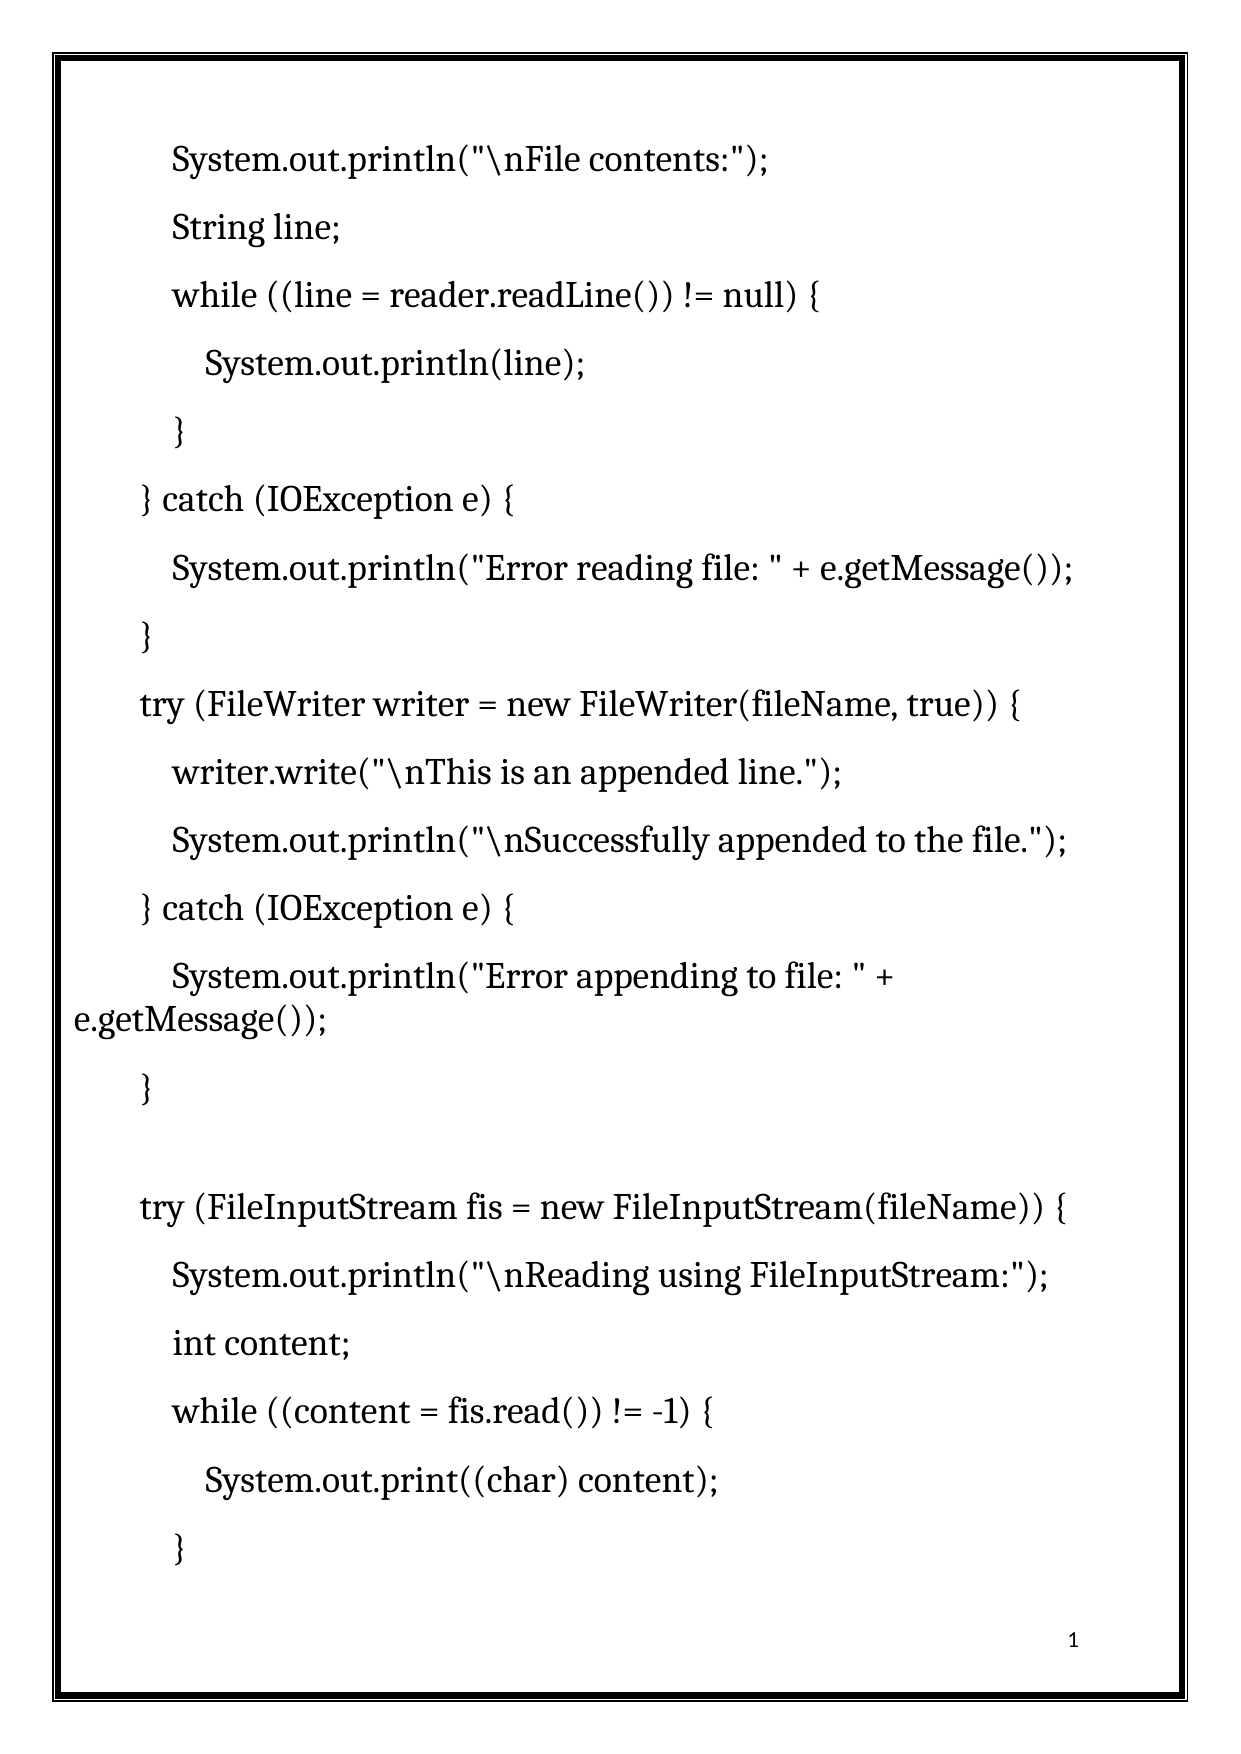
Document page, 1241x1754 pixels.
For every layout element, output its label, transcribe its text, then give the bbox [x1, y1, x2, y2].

text System.out.println("Error reading file: " + e.getMessage()); [74, 546, 1152, 589]
text System.out.println("Error appending to file: " + e.getMessage()); [74, 955, 1152, 1041]
text System.out.println(line); [74, 342, 1152, 385]
text } [74, 614, 1152, 657]
text String line; [74, 206, 1152, 249]
text while ((line = reader.readLine()) != null) { [74, 274, 1152, 317]
text writer.write("\nThis is an appended line."); [74, 751, 1152, 794]
text System.out.print((char) content); [74, 1458, 1152, 1501]
text } [74, 1526, 1152, 1569]
text while ((content = fis.read()) != -1) { [74, 1390, 1152, 1433]
text try (FileInputStream fis = new FileInputStream(fileName)) { [74, 1186, 1152, 1229]
text int content; [74, 1322, 1152, 1365]
text System.out.println("\nFile contents:"); [74, 137, 1152, 181]
text } [74, 410, 1152, 453]
text System.out.println("\nReading using FileInputStream:"); [74, 1254, 1152, 1297]
text } [74, 1066, 1152, 1109]
text System.out.println("\nSuccessfully appended to the file."); [74, 819, 1152, 862]
text } catch (IOException e) { [74, 887, 1152, 930]
text try (FileWriter writer = new FileWriter(fileName, true)) { [74, 682, 1152, 726]
text } catch (IOException e) { [74, 478, 1152, 521]
